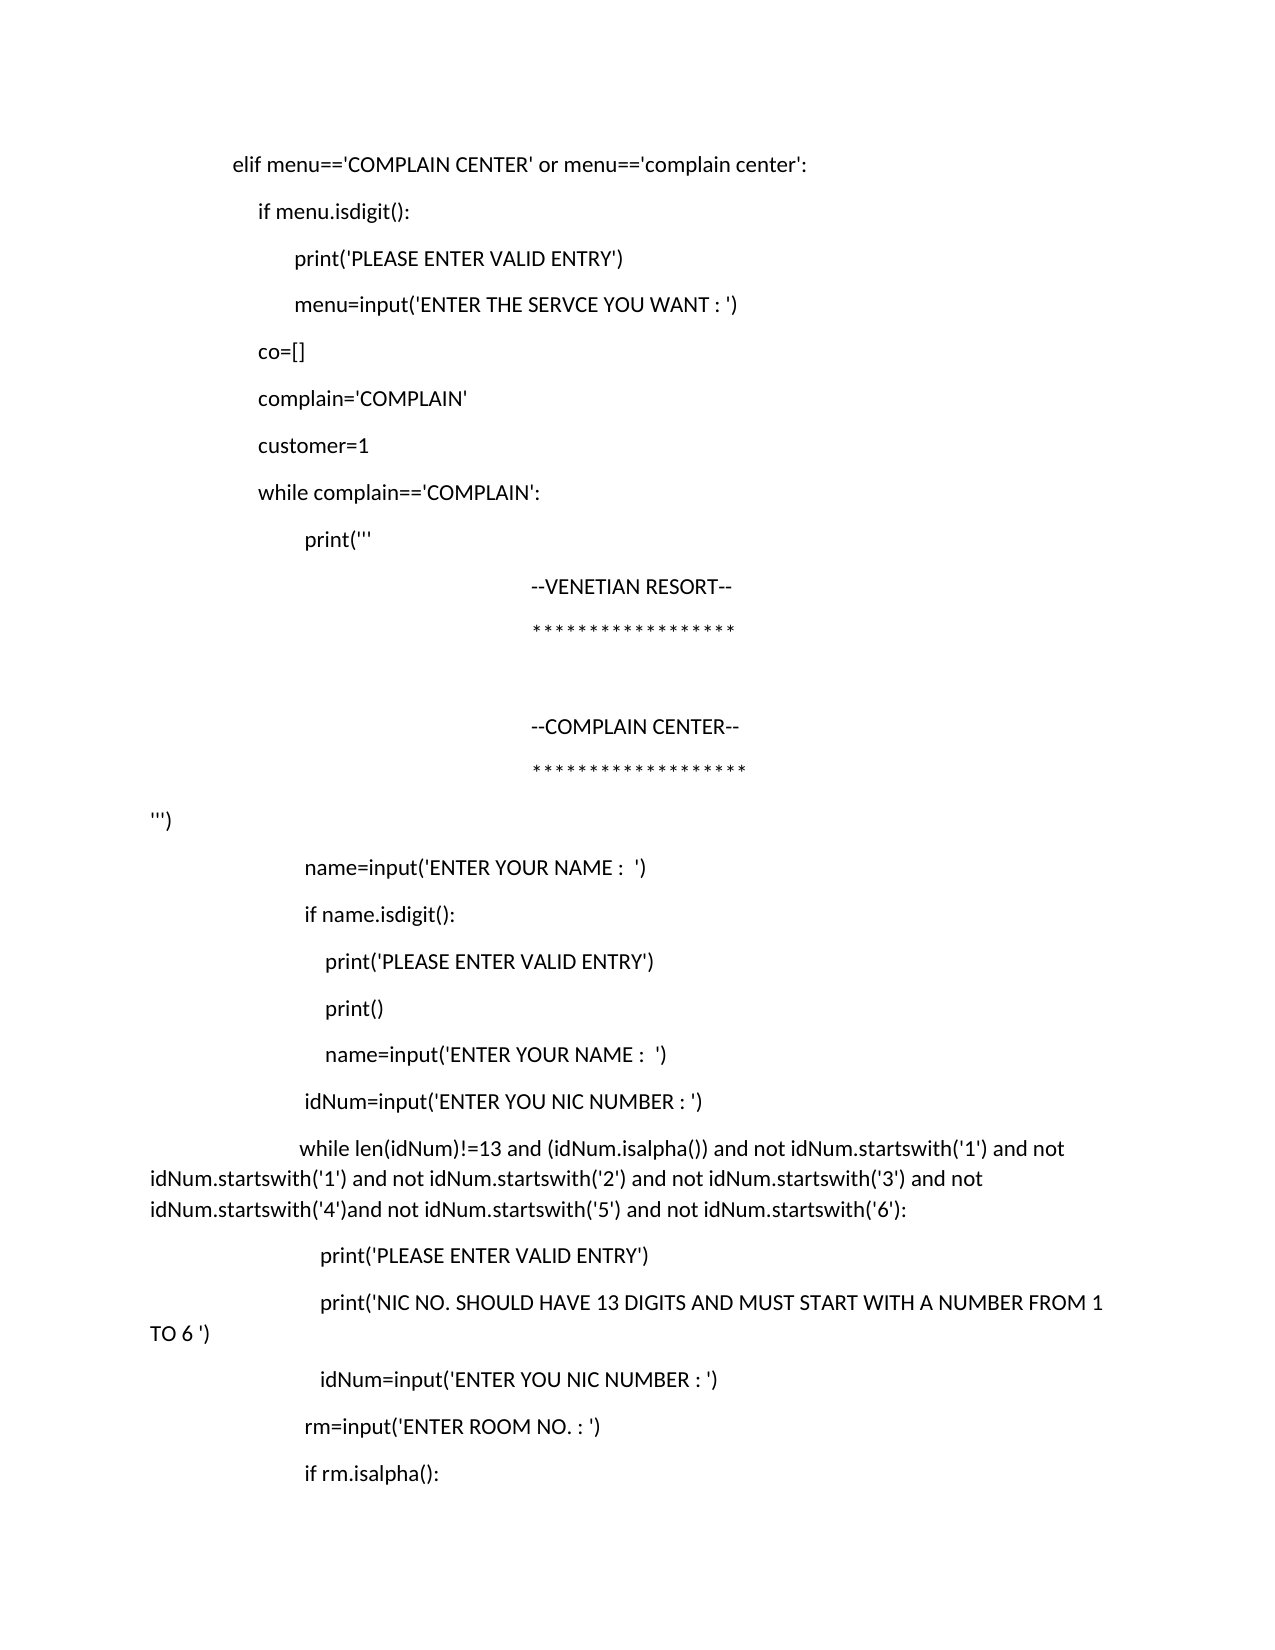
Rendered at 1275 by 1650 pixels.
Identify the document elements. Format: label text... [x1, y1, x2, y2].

text while len(idNum)!=13 and (idNum.isalpha()) and not idNum.startswith('1') and not idNum.startswith('1') and not idNum.startswith('2') and not idNum.startswith('3') and not idNum.startswith('4')and not idNum.startswith('5') and not idNum.startswith('6'): [150, 1134, 1125, 1223]
text menu=input('ENTER THE SERVCE YOU WANT : ') [150, 291, 1125, 319]
text customer=1 [150, 431, 1125, 459]
text if rm.isalpha(): [150, 1459, 1125, 1487]
text elif menu=='COMPLAIN CENTER' or menu=='complain center': [150, 150, 1125, 178]
text if name.isdigit(): [150, 900, 1125, 928]
text if menu.isdigit(): [150, 197, 1125, 225]
text ****************** [150, 619, 1125, 647]
text co=[] [150, 337, 1125, 366]
text name=input('ENTER YOUR NAME : ') [150, 1041, 1125, 1069]
text while complain=='COMPLAIN': [150, 478, 1125, 506]
text --COMPLAIN CENTER-- [150, 712, 1125, 741]
text --VENETIAN RESORT-- [150, 572, 1125, 600]
text name=input('ENTER YOUR NAME : ') [150, 853, 1125, 881]
text print() [150, 994, 1125, 1022]
text print('NIC NO. SHOULD HAVE 13 DIGITS AND MUST START WITH A NUMBER FROM 1 TO 6 ') [150, 1288, 1125, 1347]
text complain='COMPLAIN' [150, 384, 1125, 412]
text idNum=input('ENTER YOU NIC NUMBER : ') [150, 1087, 1125, 1116]
text print('PLEASE ENTER VALID ENTRY') [150, 947, 1125, 975]
text ******************* [150, 759, 1125, 787]
text ''') [150, 806, 1125, 834]
text print('PLEASE ENTER VALID ENTRY') [150, 1242, 1125, 1270]
text print(''' [150, 525, 1125, 553]
text idNum=input('ENTER YOU NIC NUMBER : ') [150, 1366, 1125, 1394]
text print('PLEASE ENTER VALID ENTRY') [150, 244, 1125, 272]
text rm=input('ENTER ROOM NO. : ') [150, 1412, 1125, 1441]
